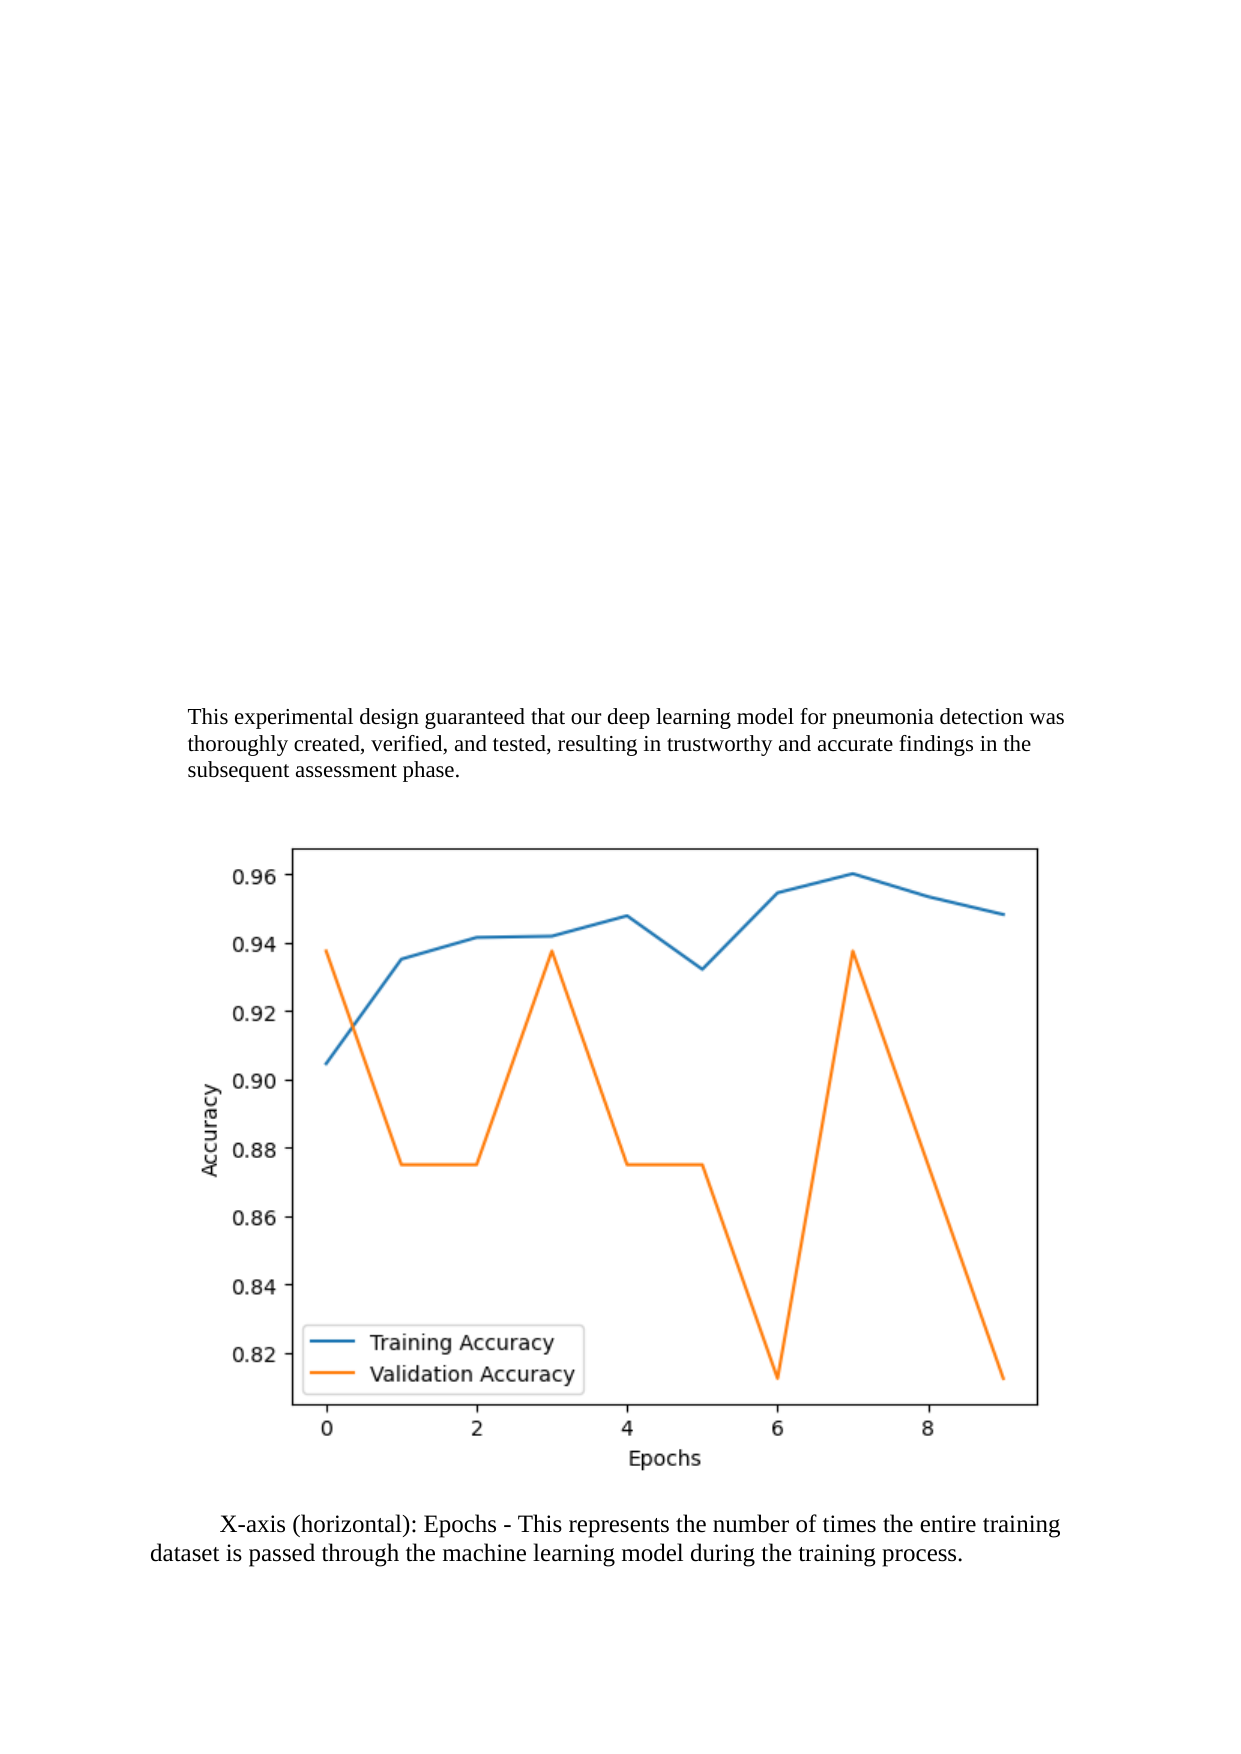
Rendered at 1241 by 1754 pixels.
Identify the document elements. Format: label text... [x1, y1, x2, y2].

picture [187, 835, 1052, 1484]
text  X-axis (horizontal): Epochs - This represents the number of times the entire training dataset is passed through the machine learning model during the training process. [150, 1509, 1090, 1567]
text This experimental design guaranteed that our deep learning model for pneumonia detection was thoroughly created, verified, and tested, resulting in trustworthy and accurate findings in the subsequent assessment phase. [187, 703, 1090, 782]
